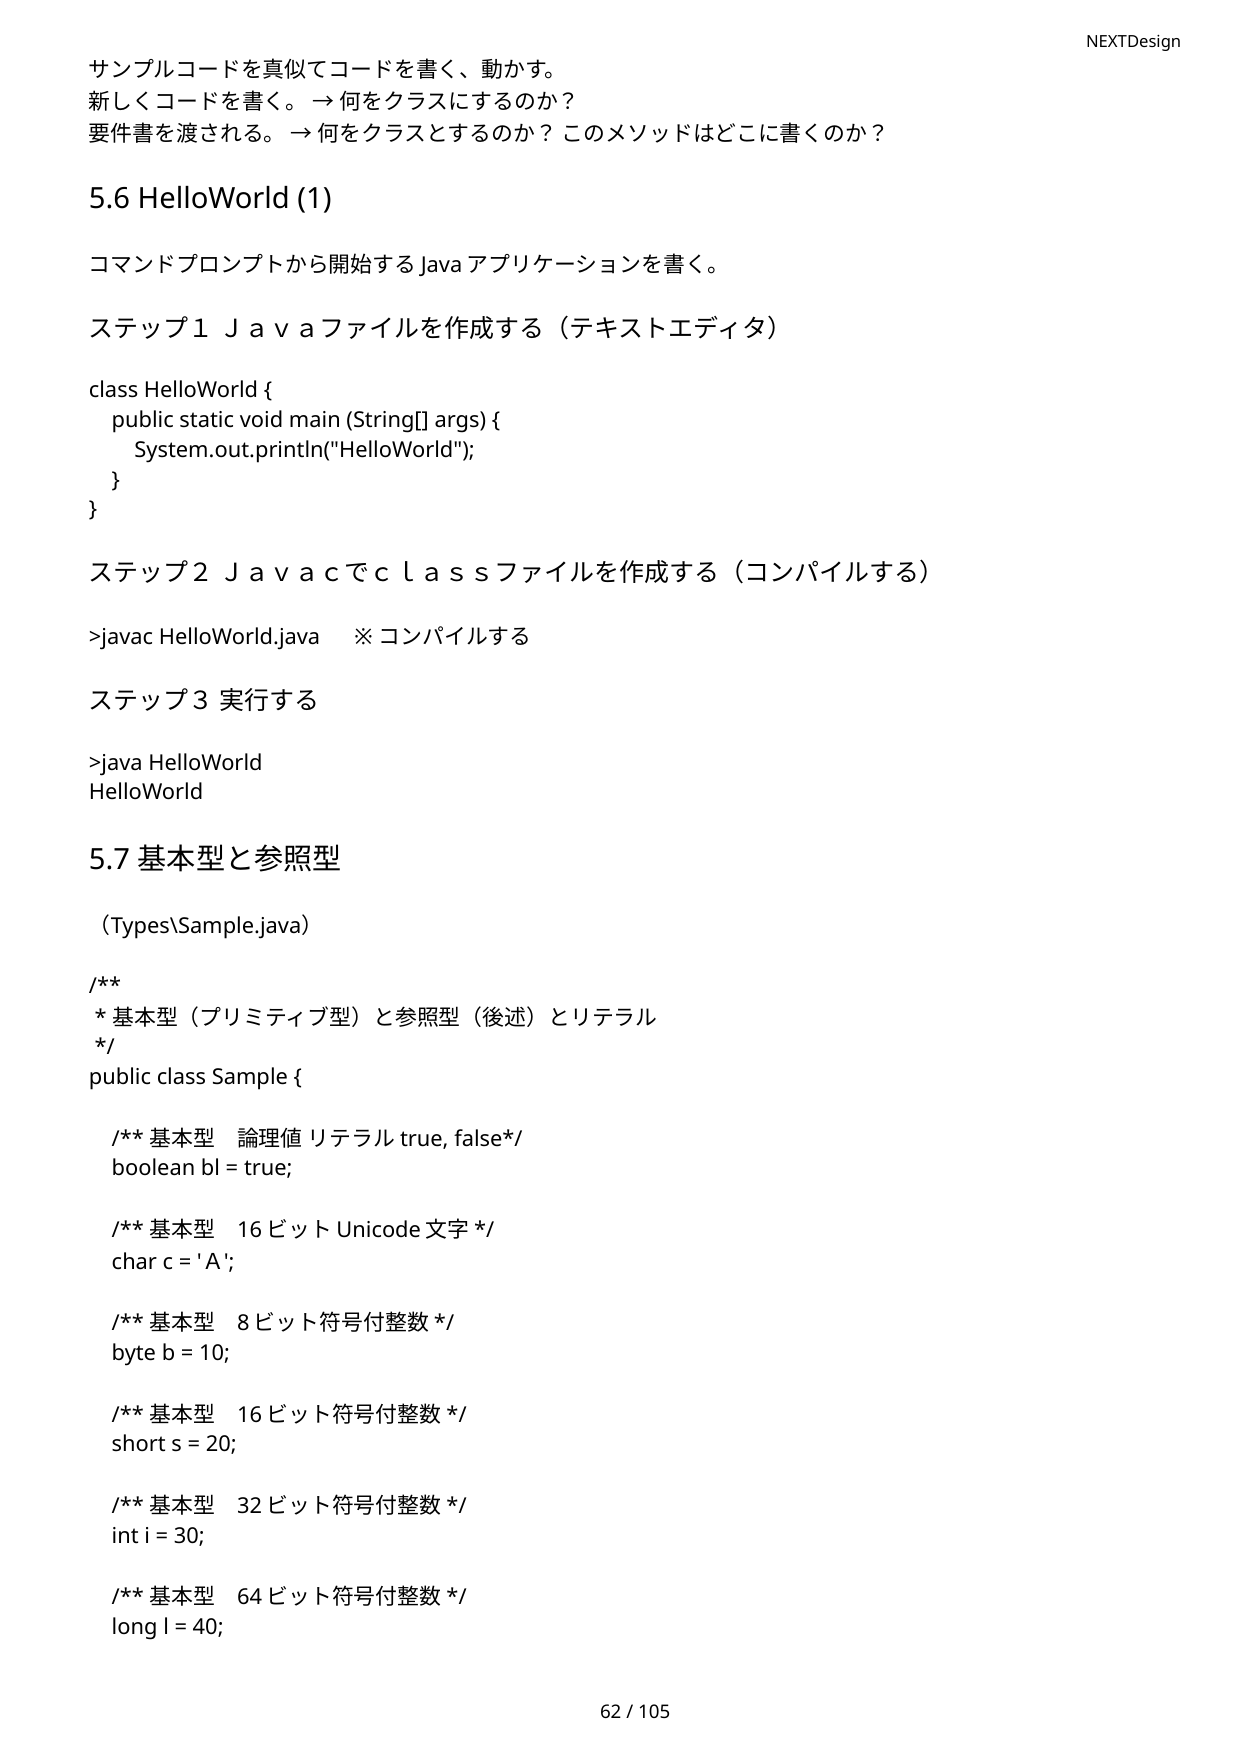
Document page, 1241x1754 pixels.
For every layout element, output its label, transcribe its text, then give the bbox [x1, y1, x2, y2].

text /** 基本型 32ビット符号付整数 */ [89, 1488, 1181, 1520]
text /** 基本型 16ビットUnicode文字 */ [89, 1212, 1181, 1244]
text /** 基本型 論理値 リテラル true, false*/ [89, 1121, 1181, 1152]
text * 基本型（プリミティブ型）と参照型（後述）とリテラル [89, 999, 1181, 1031]
text short s = 20; [89, 1428, 1181, 1458]
text HelloWorld [89, 776, 1181, 806]
text System.out.println("HelloWorld"); [89, 434, 1181, 463]
text /** 基本型 8ビット符号付整数 */ [89, 1305, 1181, 1337]
text } [89, 463, 1181, 493]
list ステップ３ 実行する [89, 681, 1181, 717]
text >javac HelloWorld.java ※ コンパイルする [89, 619, 1181, 651]
text char c = 'Ａ'; [89, 1244, 1181, 1276]
text サンプルコードを真似てコードを書く、動かす。 [89, 52, 1181, 84]
text 要件書を渡される。 → 何をクラスとするのか？ このメソッドはどこに書くのか？ [89, 116, 1181, 147]
text byte b = 10; [89, 1337, 1181, 1367]
text public static void main (String[] args) { [89, 404, 1181, 434]
text class HelloWorld { [89, 374, 1181, 404]
subtitle 基本型と参照型 [89, 836, 1181, 878]
text /** 基本型 16ビット符号付整数 */ [89, 1397, 1181, 1428]
subtitle HelloWorld (1) [89, 177, 1181, 217]
text コマンドプロンプトから開始するJavaアプリケーションを書く。 [89, 247, 1181, 278]
text int i = 30; [89, 1520, 1181, 1549]
text /** [89, 970, 1181, 999]
text boolean bl = true; [89, 1152, 1181, 1182]
text public class Sample { [89, 1061, 1181, 1091]
text } [89, 493, 1181, 523]
text /** 基本型 64ビット符号付整数 */ [89, 1579, 1181, 1611]
text 新しくコードを書く。 → 何をクラスにするのか？ [89, 84, 1181, 116]
list ステップ２ Ｊａｖａｃでｃｌａｓｓファイルを作成する（コンパイルする） [89, 553, 1181, 589]
text （Types\Sample.java） [89, 908, 1181, 940]
text >java HelloWorld [89, 747, 1181, 776]
list ステップ１ Ｊａｖａファイルを作成する（テキストエディタ） [89, 308, 1181, 344]
text long l = 40; [89, 1611, 1181, 1641]
text */ [89, 1031, 1181, 1061]
